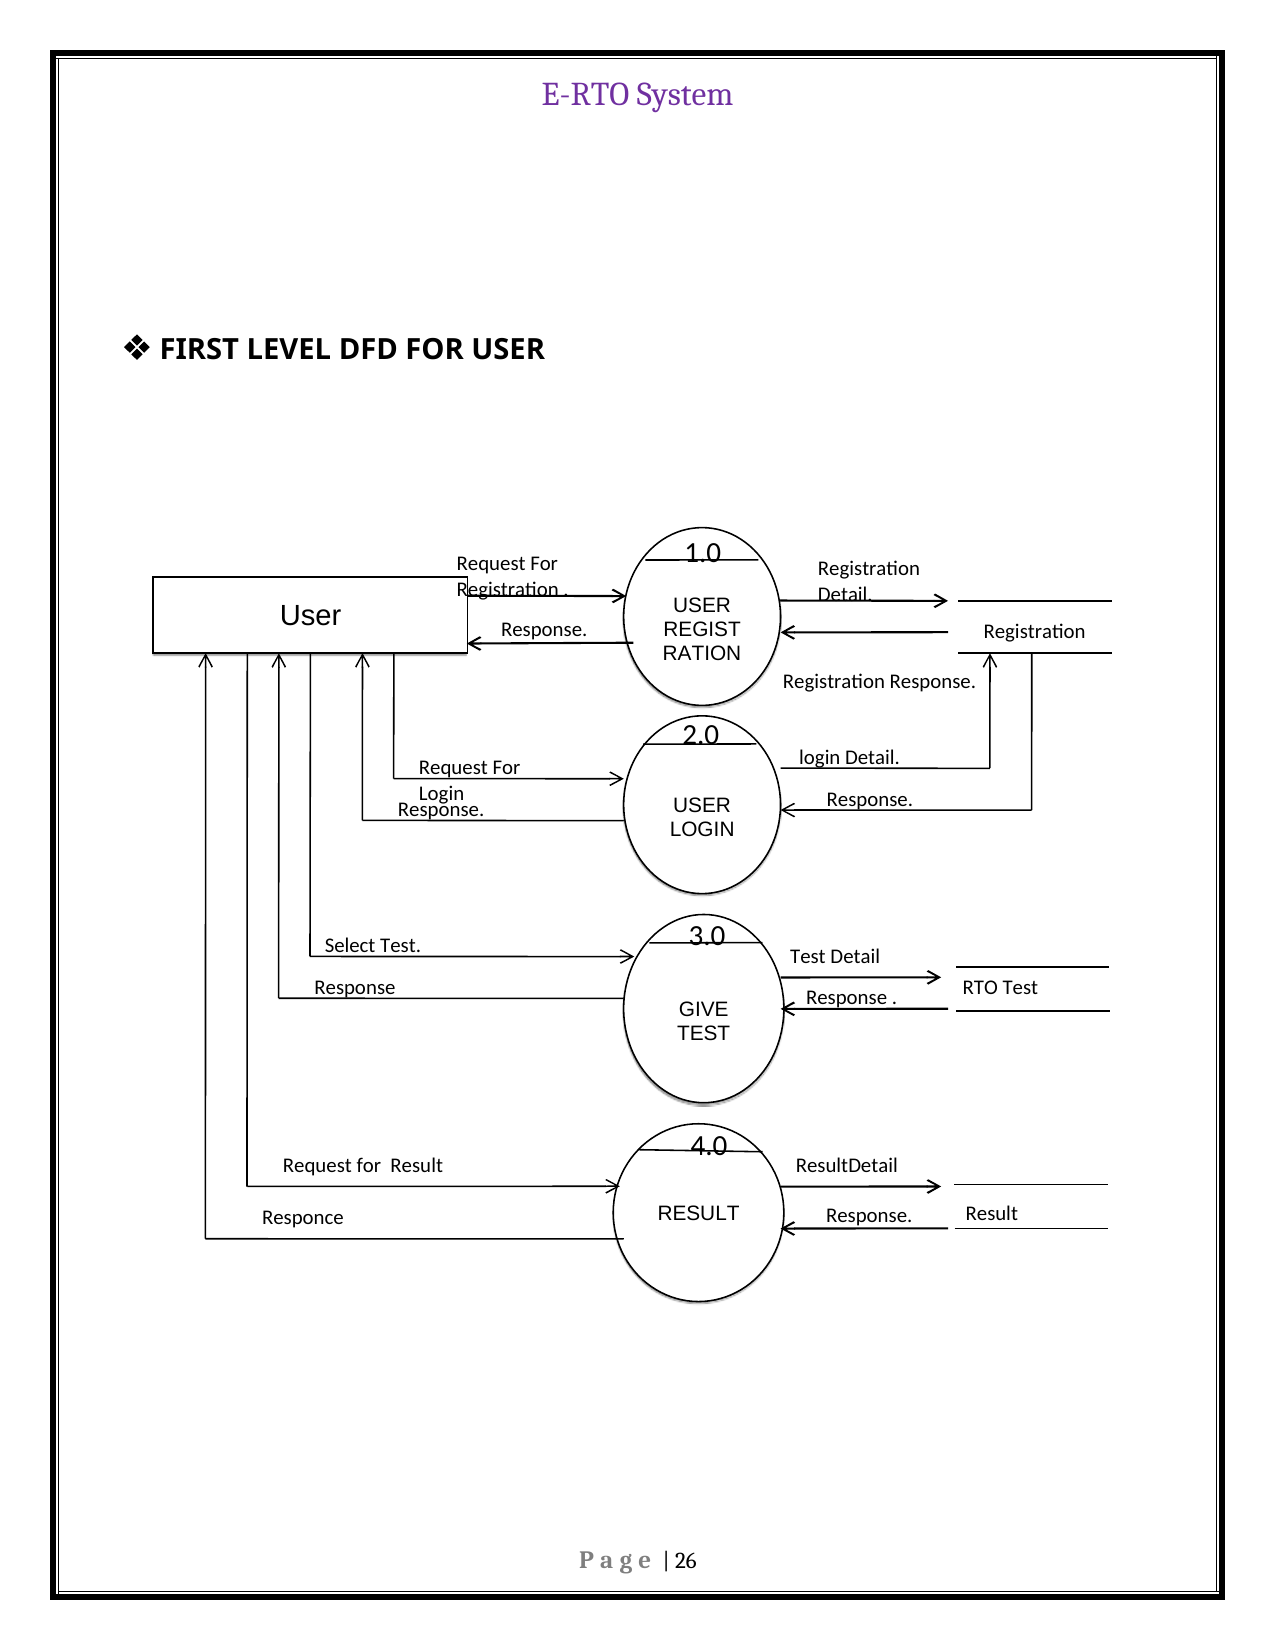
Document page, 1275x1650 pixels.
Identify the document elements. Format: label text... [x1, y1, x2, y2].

list FIRST LEVEL DFD FOR USER [122, 328, 1125, 368]
